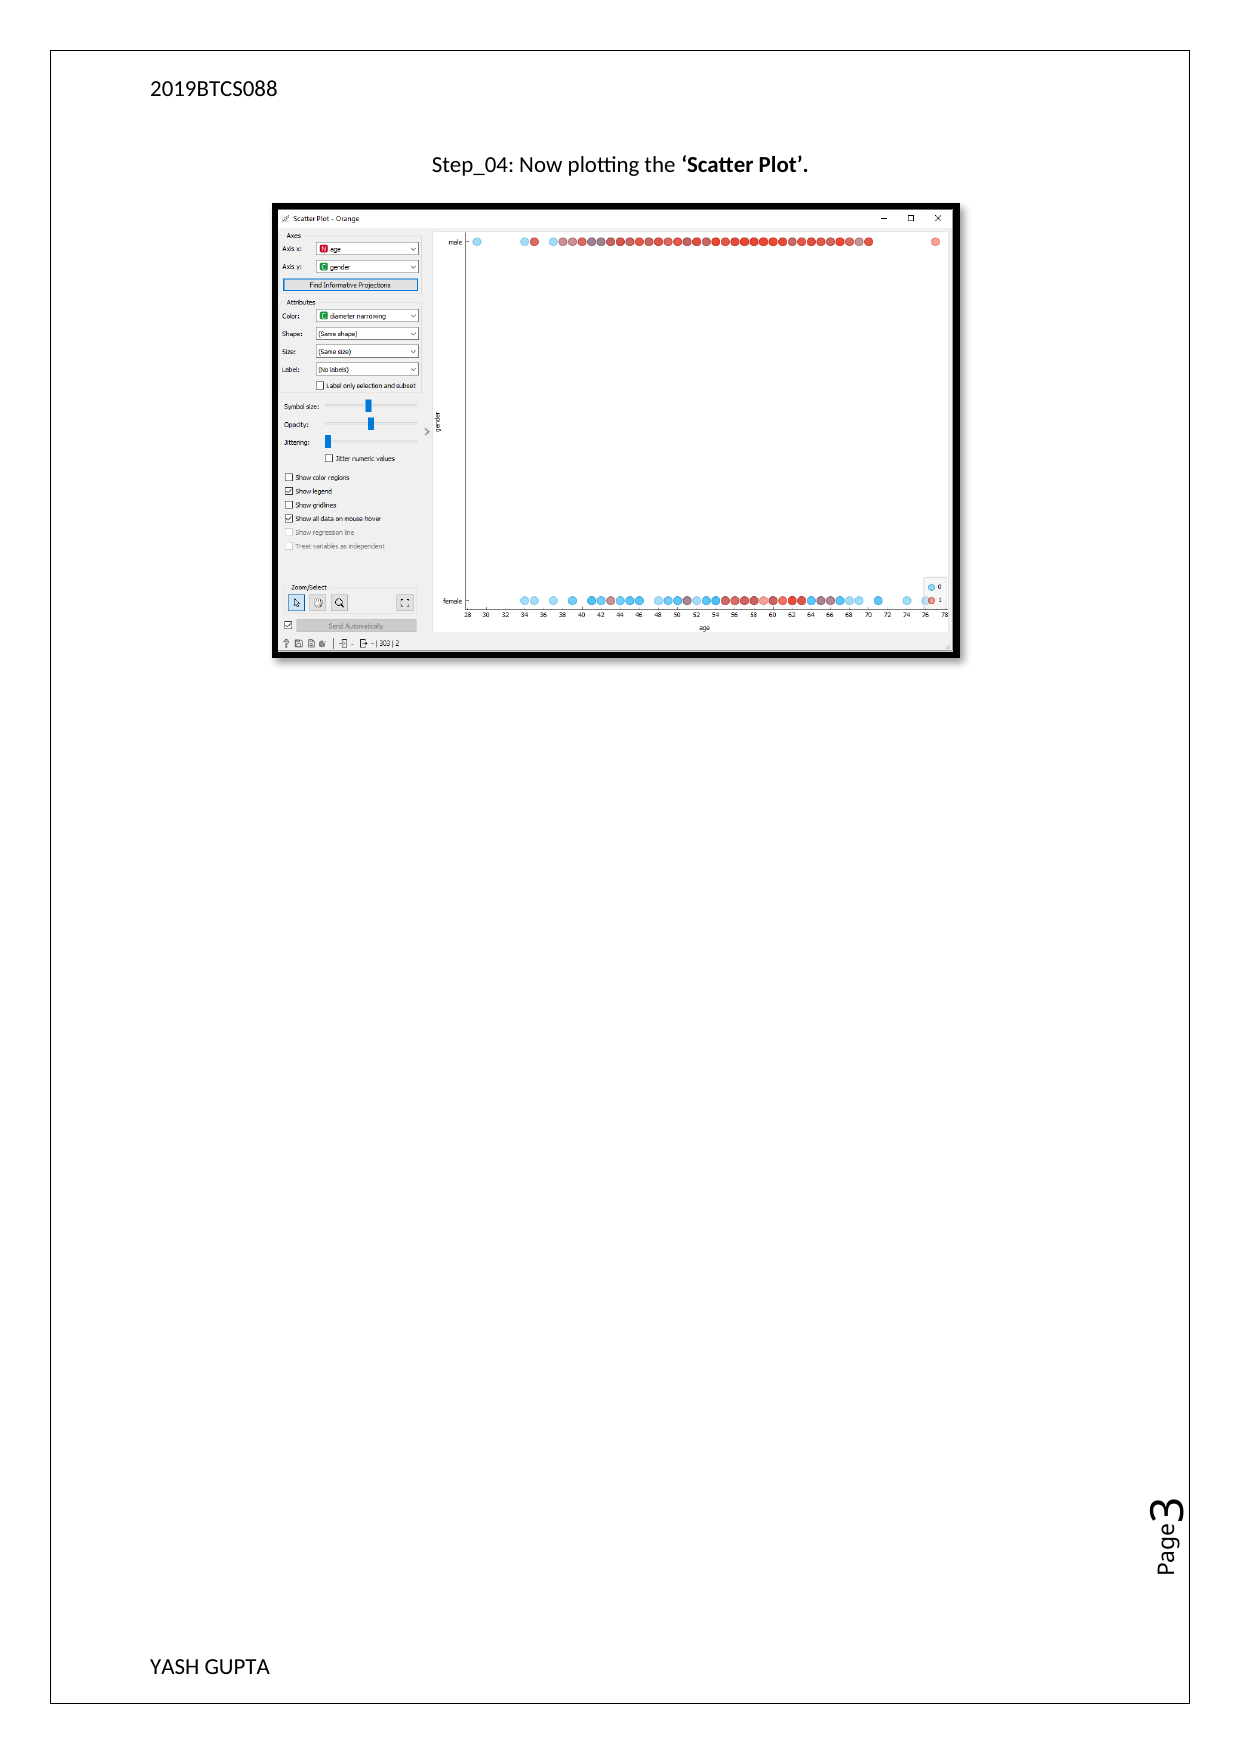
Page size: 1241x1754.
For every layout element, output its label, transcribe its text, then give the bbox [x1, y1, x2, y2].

text Step_04: Now plotting the ‘Scatter Plot’. [150, 150, 1090, 178]
picture [278, 209, 953, 652]
